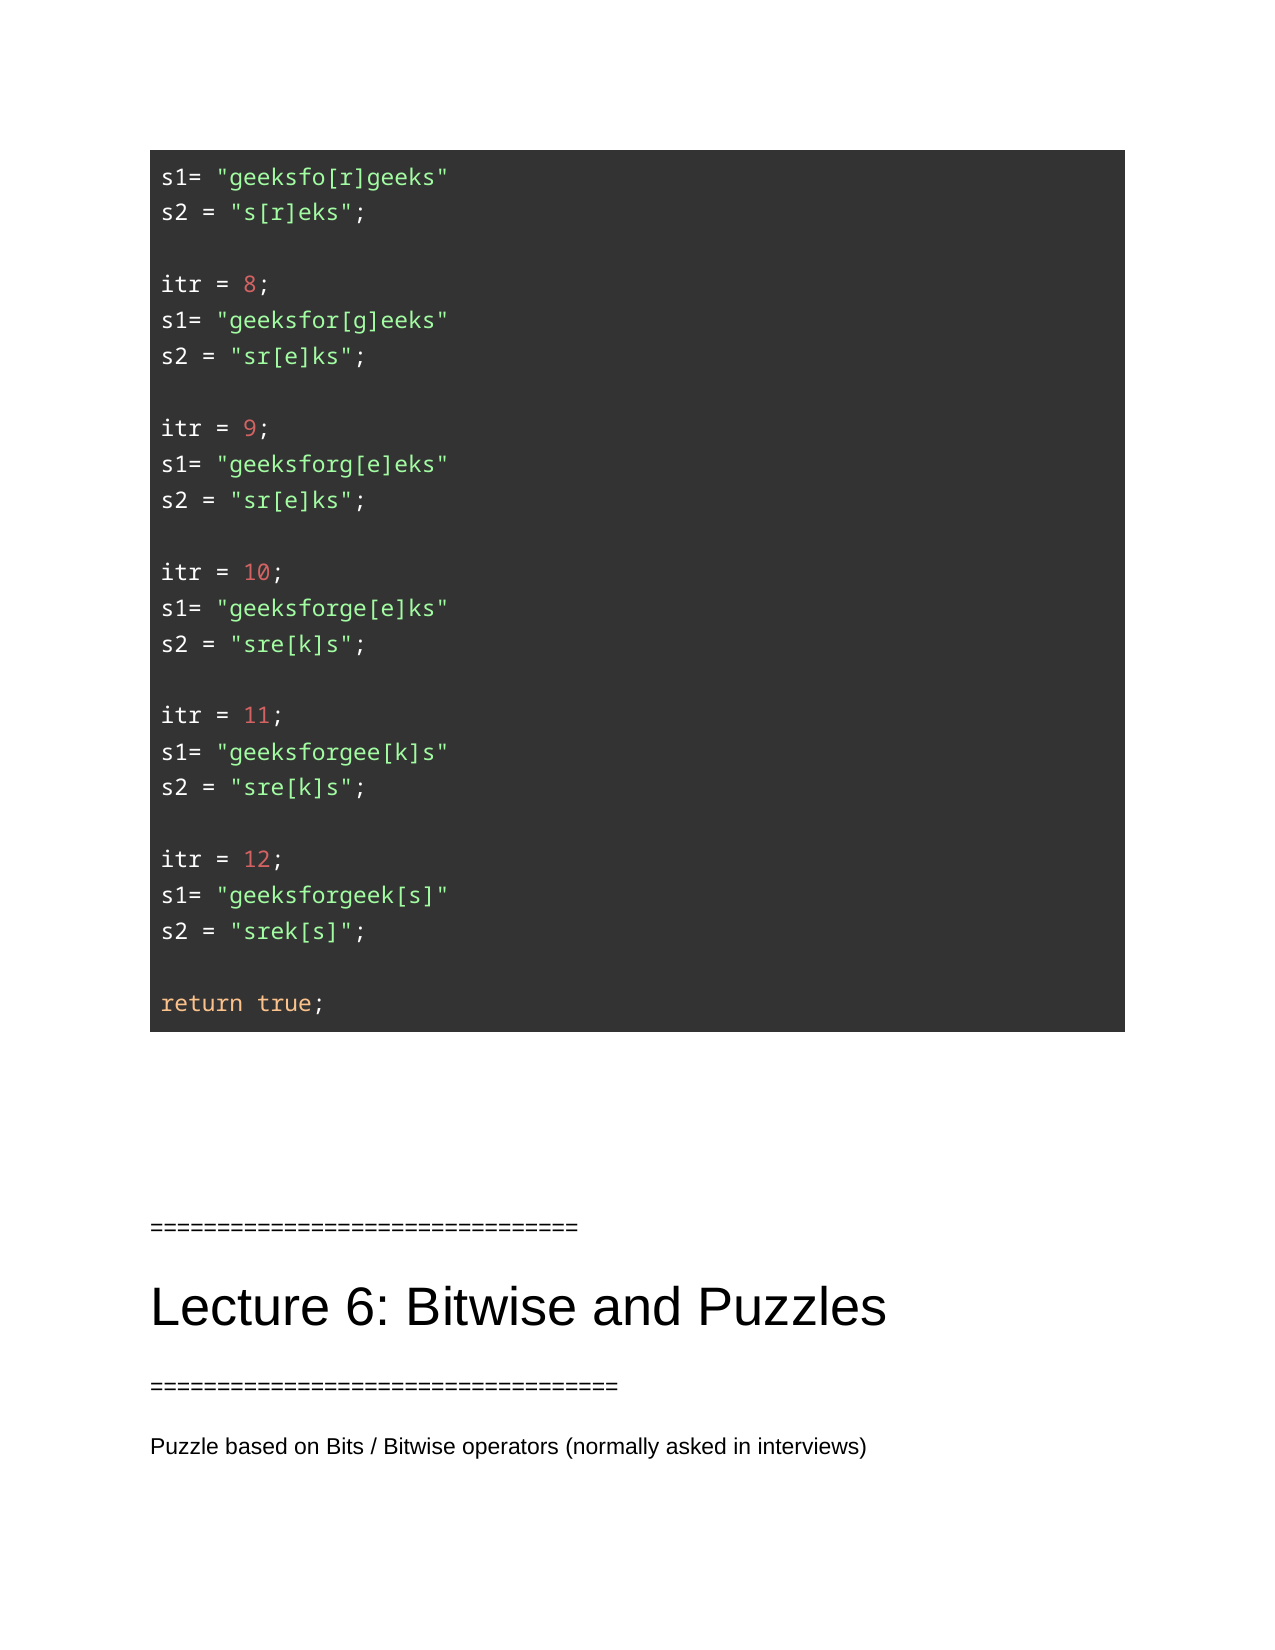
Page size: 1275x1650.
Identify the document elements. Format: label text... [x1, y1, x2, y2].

text ================================ [150, 1214, 1125, 1240]
text =================================== [150, 1373, 1125, 1399]
title Lecture 6: Bitwise and Puzzles [150, 1274, 1125, 1336]
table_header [150, 150, 1125, 1032]
text Puzzle based on Bits / Bitwise operators (normally asked in interviews) [150, 1433, 1125, 1460]
